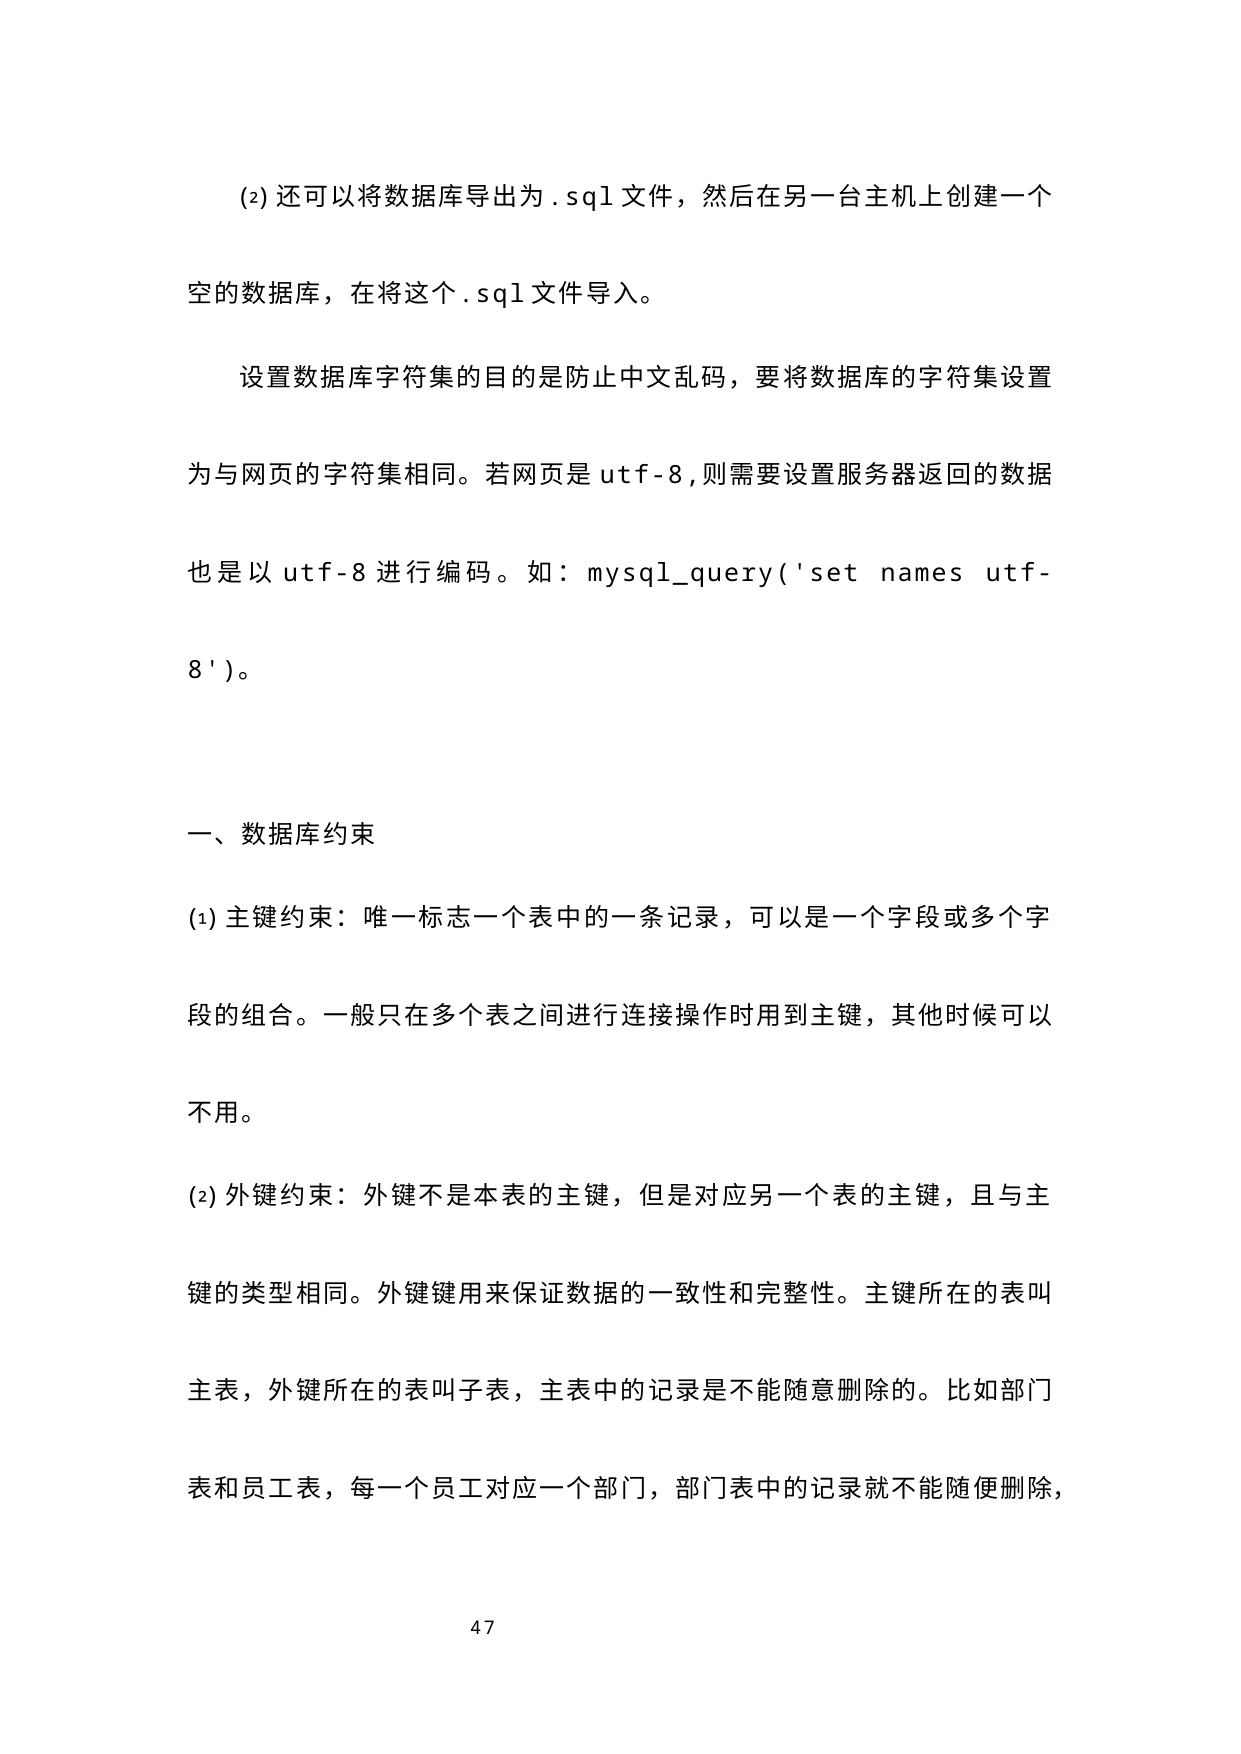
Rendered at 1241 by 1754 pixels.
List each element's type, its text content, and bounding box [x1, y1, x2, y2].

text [187, 1161, 1053, 1519]
text ⑵还可以将数据库导出为.sql文件，然后在另一台主机上创建一个空的数据库，在将这个.sql文件导入。 [187, 162, 1053, 324]
text 设置数据库字符集的目的是防止中文乱码，要将数据库的字符集设置为与网页的字符集相同。若网页是utf-8,则需要设置服务器返回的数据也是以utf-8进行编码。如：mysql_query('set names utf-8')。 [187, 343, 1053, 700]
text 一、数据库约束 [187, 800, 1053, 865]
text ⑴主键约束：唯一标志一个表中的一条记录，可以是一个字段或多个字段的组合。一般只在多个表之间进行连接操作时用到主键，其他时候可以不用。 [187, 883, 1053, 1143]
